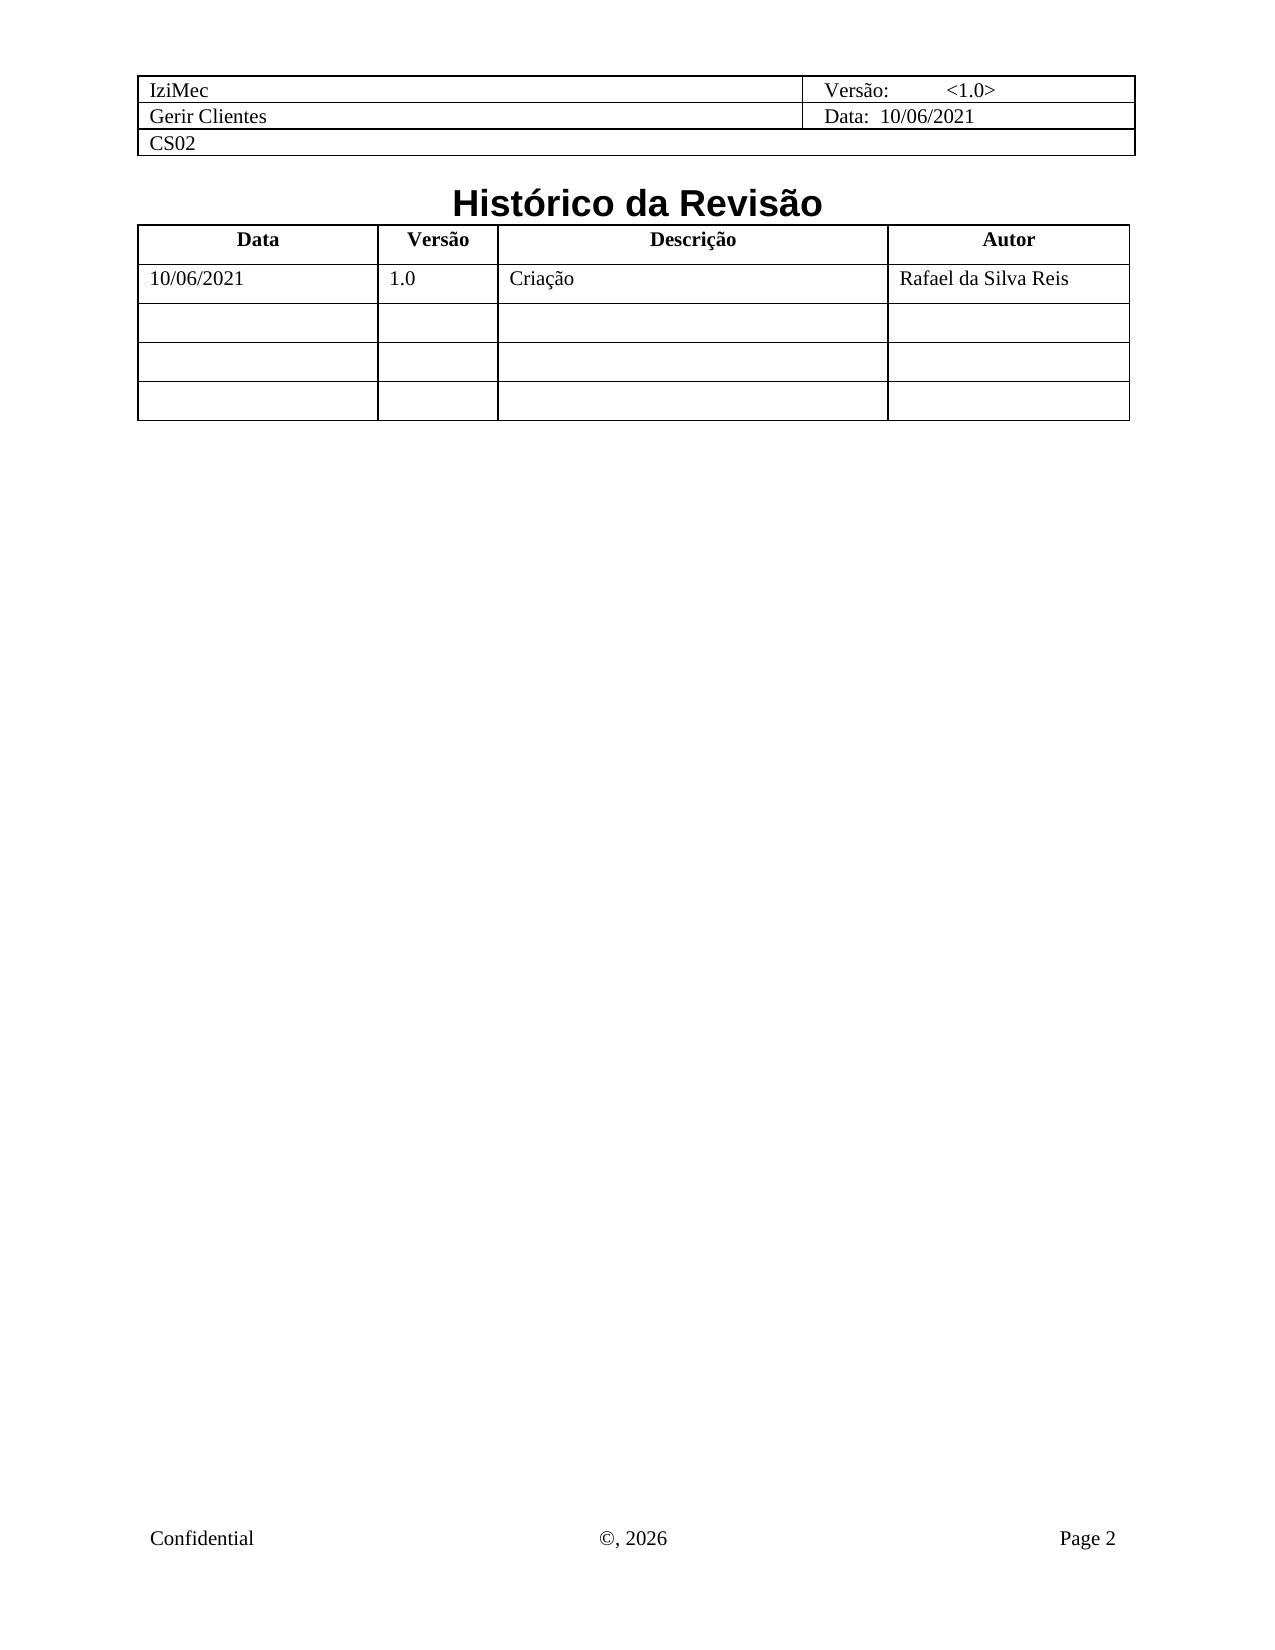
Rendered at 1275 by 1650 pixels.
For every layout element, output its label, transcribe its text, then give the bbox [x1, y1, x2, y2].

table_cell [499, 304, 887, 342]
table_cell Criação [499, 265, 887, 302]
table_cell [139, 382, 377, 420]
table_cell [139, 343, 377, 381]
text Histórico da Revisão [150, 181, 1125, 224]
table_cell [499, 382, 887, 420]
table_cell [499, 343, 887, 381]
table_header Data [139, 226, 377, 263]
table_cell 1.0 [379, 265, 497, 302]
table_cell 10/06/2021 [139, 265, 377, 302]
table_cell [379, 382, 497, 420]
table_cell [889, 304, 1129, 342]
table_header Autor [889, 226, 1129, 263]
table_header Descrição [499, 226, 887, 263]
table_cell [889, 343, 1129, 381]
table_cell [379, 304, 497, 342]
table_header Versão [379, 226, 497, 263]
table_cell Rafael da Silva Reis [889, 265, 1129, 302]
table_cell [889, 382, 1129, 420]
table_cell [139, 304, 377, 342]
table_cell [379, 343, 497, 381]
